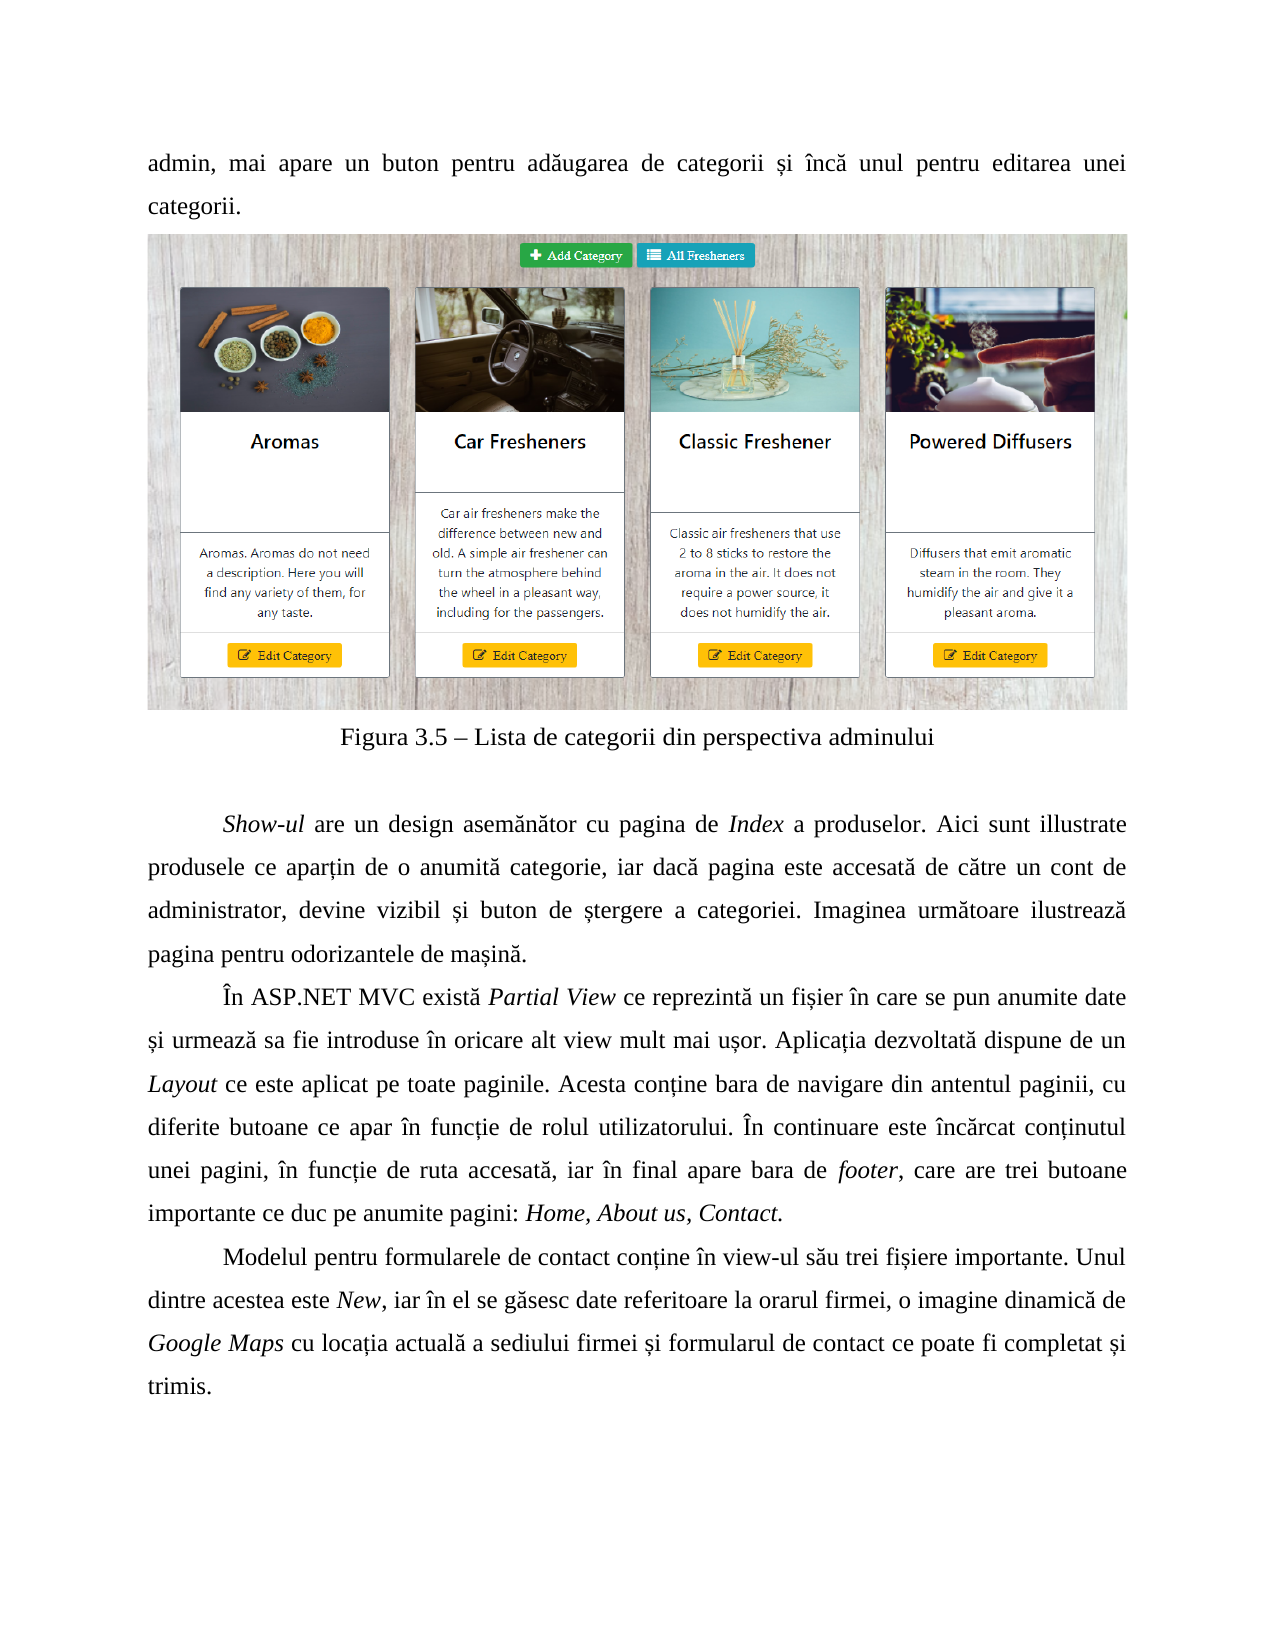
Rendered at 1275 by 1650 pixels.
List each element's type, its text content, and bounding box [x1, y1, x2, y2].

text În ASP.NET MVC există Partial View ce reprezintă un fișier în care se pun anumite date și urmează sa fie introduse în oricare alt view mult mai ușor. Aplicația dezvoltată dispune de un Layout ce este aplicat pe toate paginile. Acesta conține bara de navigare din antentul paginii, cu diferite butoane ce apar în funcție de rolul utilizatorului. În continuare este încărcat conținutul unei pagini, în funcție de ruta accesată, iar în final apare bara de footer, care are trei butoane importante ce duc pe anumite pagini: Home, About us, Contact. [148, 982, 1127, 1227]
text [148, 148, 1127, 219]
picture [147, 234, 1128, 710]
text Modelul pentru formularele de contact conține în view-ul său trei fișiere importante. Unul dintre acestea este New, iar în el se găsesc date referitoare la orarul firmei, o imagine dinamică de Google Maps cu locația actuală a sediului firmei și formularul de contact ce poate fi completat și trimis. [148, 1242, 1127, 1400]
text Show-ul are un design asemănător cu pagina de Index a produselor. Aici sunt illustrate produsele ce aparțin de o anumită categorie, iar dacă pagina este accesată de către un cont de administrator, devine vizibil și buton de ștergere a categoriei. Imaginea următoare ilustrează pagina pentru odorizantele de mașină. [148, 809, 1127, 967]
text Figura 3.5 – Lista de categorii din perspectiva adminului [148, 722, 1127, 751]
